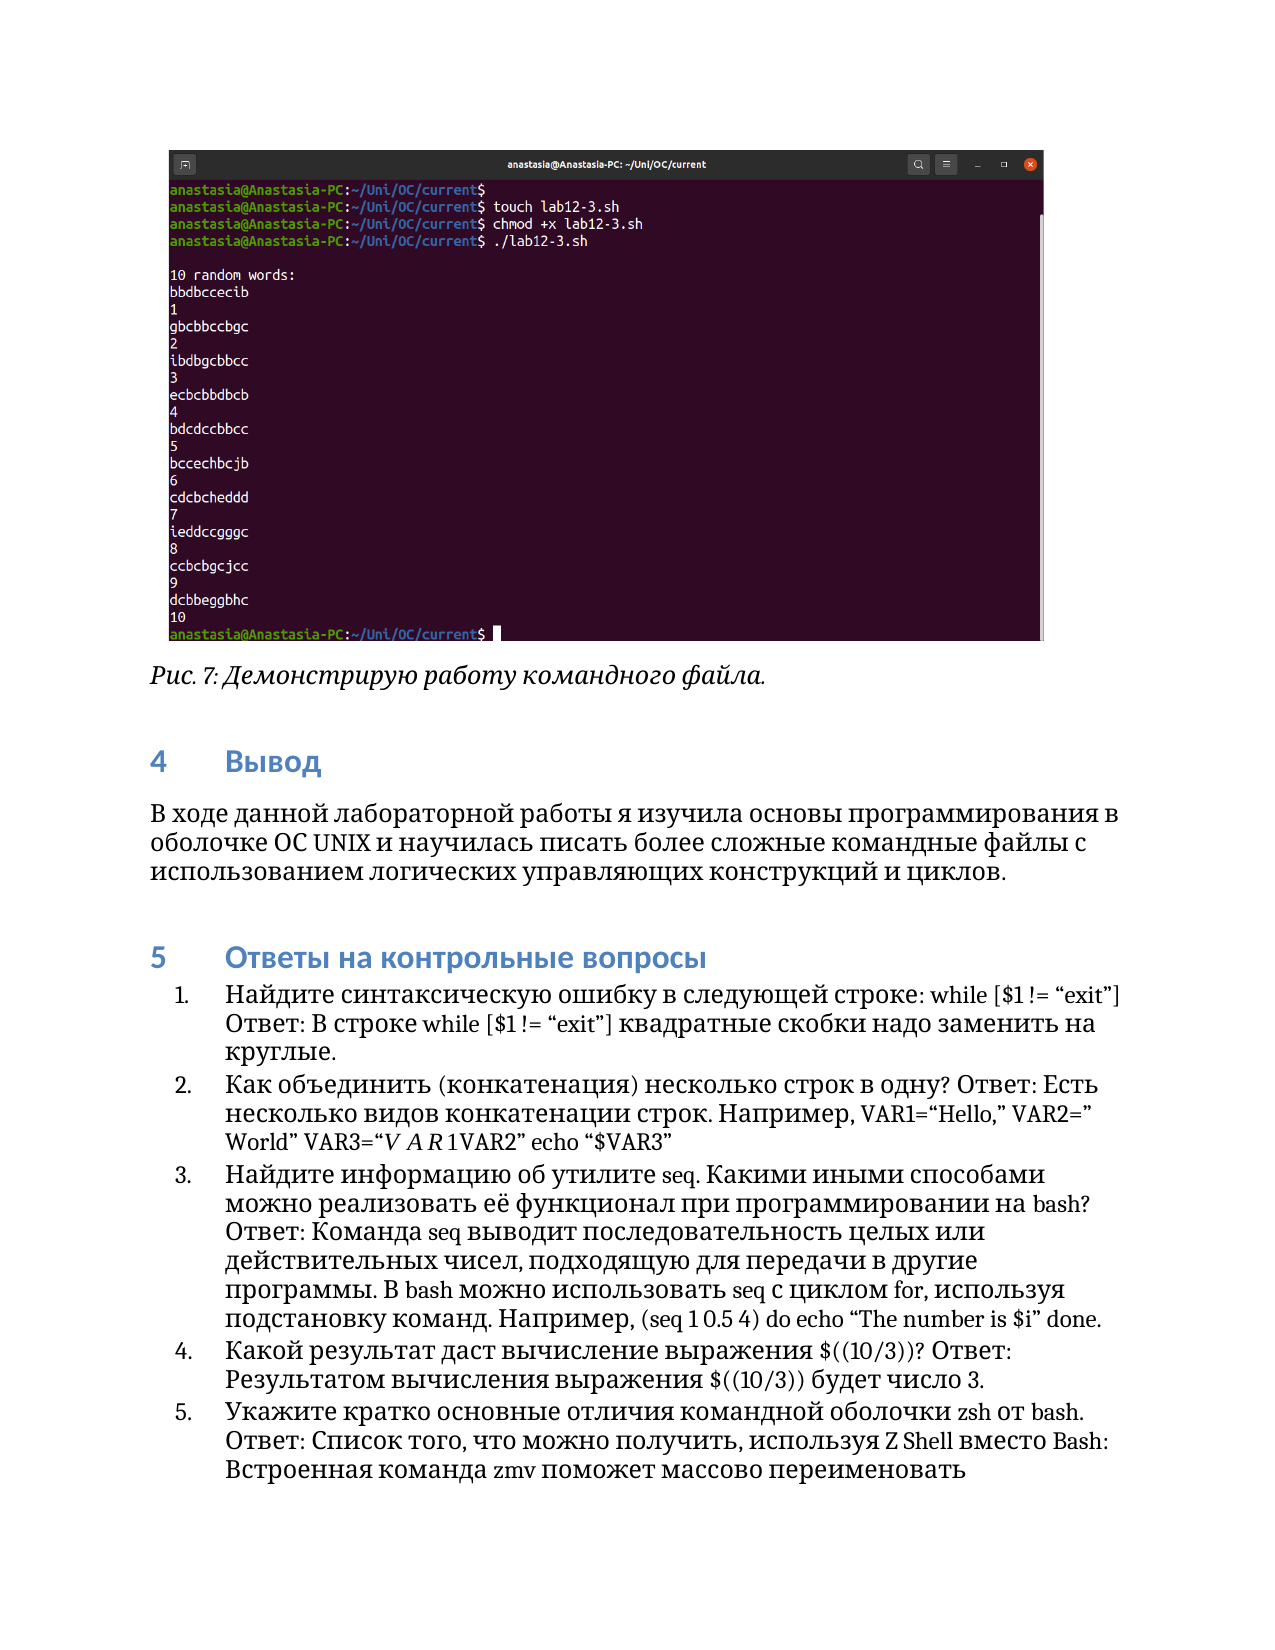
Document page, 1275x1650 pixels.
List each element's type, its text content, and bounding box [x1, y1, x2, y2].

list Какой результат даст вычисление выражения $((10/3))? Ответ: Результатом вычисления выражения $((10/3)) будет число 3. [175, 1337, 1125, 1394]
list Найдите информацию об утилите seq. Какими иными способами можно реализовать её функционал при программировании на bash? Ответ: Команда seq выводит последовательность целых или действительных чисел, подходящую для передачи в другие программы. В bash можно использовать seq с циклом for, используя подстановку команд. Например, (seq 1 0.5 4) do echo “The number is $i” done. [175, 1161, 1125, 1333]
list Найдите синтаксическую ошибку в следующей строке: while [$1 != “exit”] Ответ: В строке while [$1 != “exit”] квадратные скобки надо заменить на круглые. [175, 981, 1125, 1067]
subtitle 4 Вывод [150, 741, 1125, 781]
subtitle 5 Ответы на контрольные вопросы [150, 936, 1125, 977]
text В ходе данной лабораторной работы я изучила основы программирования в оболочке ОС UNIX и научилась писать более сложные командные файлы с использованием логических управляющих конструкций и циклов. [150, 800, 1125, 886]
list Как объединить (конкатенация) несколько строк в одну? Ответ: Есть несколько видов конкатенации строк. Например, VAR1=“Hello,” VAR2=” World” VAR3=“VAR2” echo “$VAR3” [175, 1071, 1125, 1157]
text Рис. 7: Демонстрирую работу командного файла. [150, 662, 1125, 691]
picture [168, 150, 1044, 641]
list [175, 1398, 1125, 1484]
